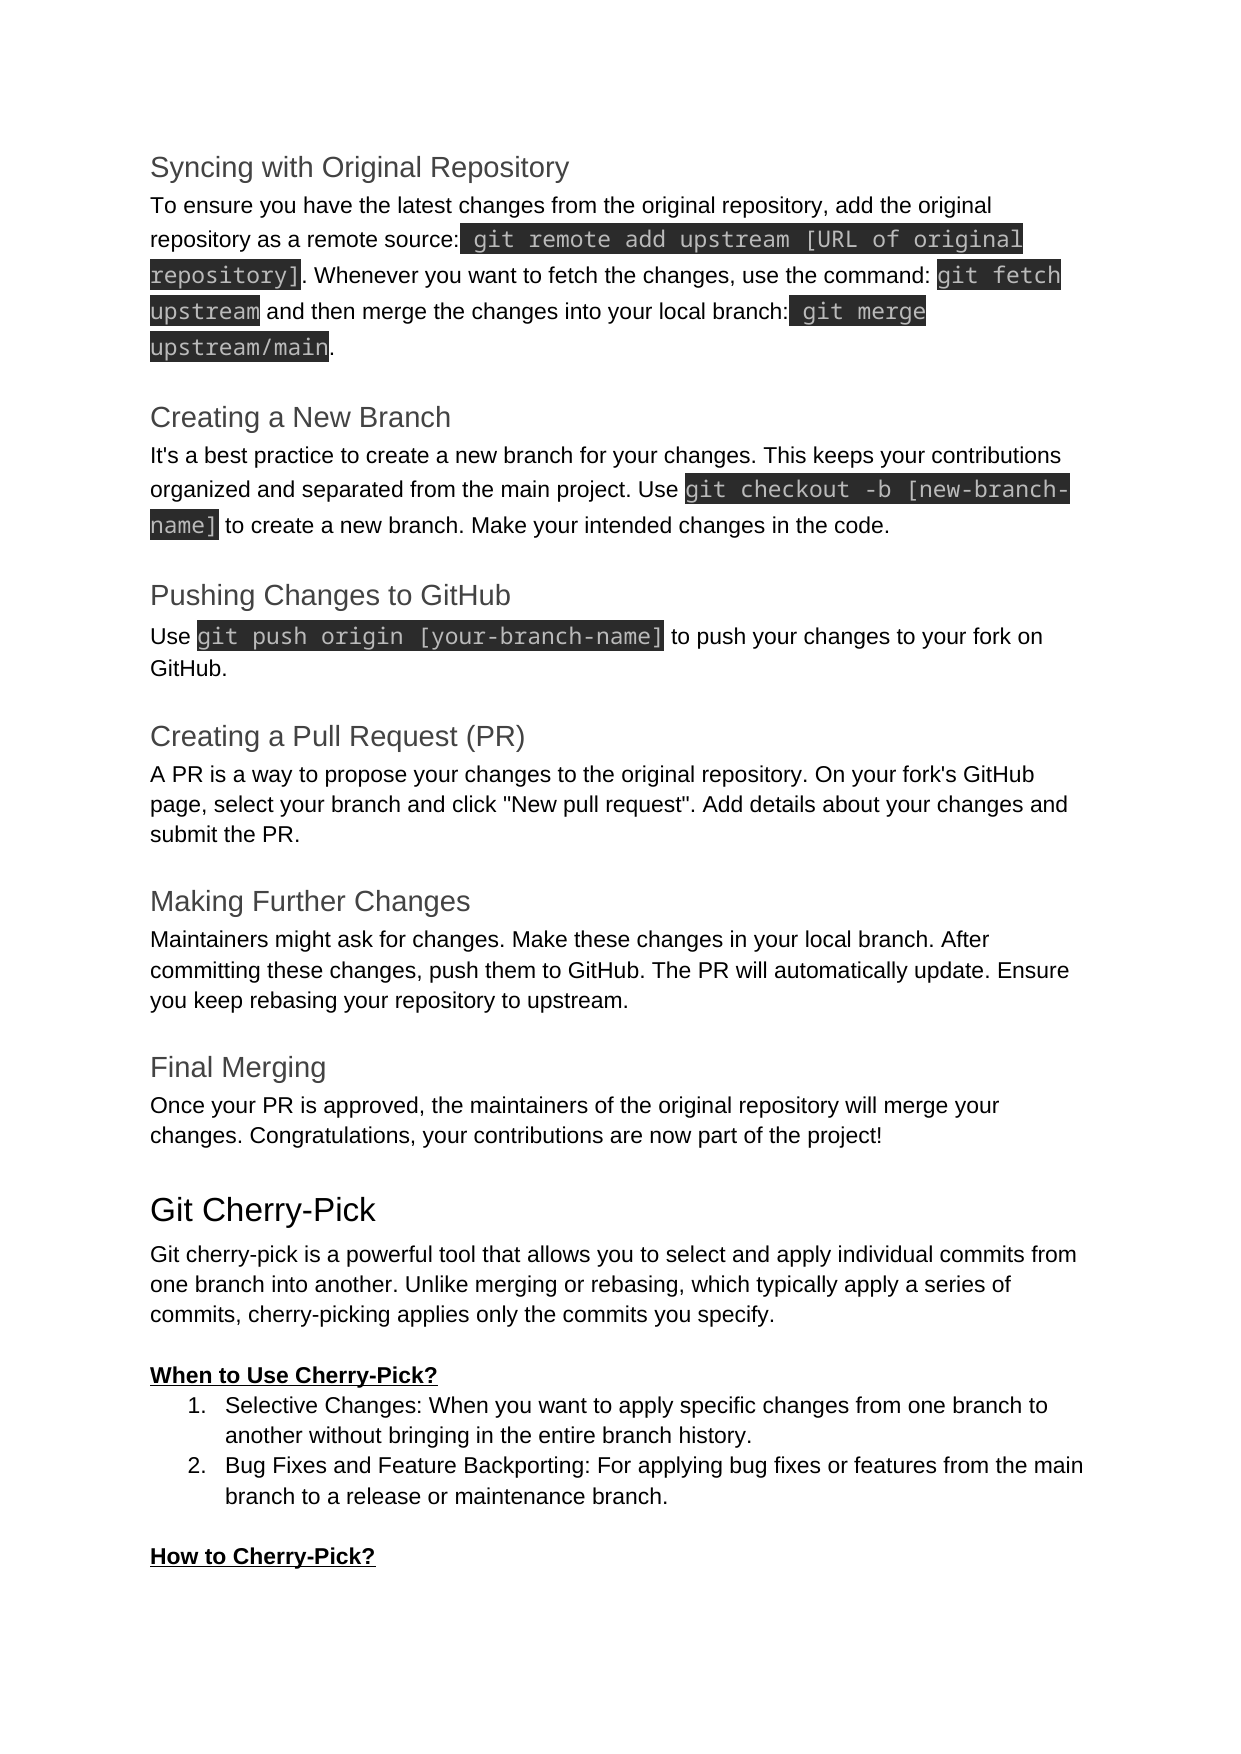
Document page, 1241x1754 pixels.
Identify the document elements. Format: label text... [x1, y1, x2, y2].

subtitle Pushing Changes to GitHub [150, 578, 1090, 612]
text How to Cherry-Pick? [150, 1543, 1090, 1569]
subtitle Final Merging [150, 1050, 1090, 1084]
subtitle Creating a Pull Request (PR) [150, 719, 1090, 752]
text Once your PR is approved, the maintainers of the original repository will merge your changes. Congratulations, your contributions are now part of the project! [150, 1092, 1090, 1149]
subtitle Making Further Changes [150, 884, 1090, 918]
subtitle Creating a New Branch [150, 400, 1090, 433]
list Bug Fixes and Feature Backporting: For applying bug fixes or features from the main branch to a release or maintenance branch. [187, 1452, 1090, 1509]
text To ensure you have the latest changes from the original repository, add the original repository as a remote source: git remote add upstream [URL of original repository]. Whenever you want to fetch the changes, use the command: git fetch upstream and then merge the changes into your local branch: git merge upstream/main. [150, 192, 1090, 362]
subtitle Syncing with Original Repository [150, 150, 1090, 183]
text Git cherry-pick is a powerful tool that allows you to select and apply individual commits from one branch into another. Unlike merging or rebasing, which typically apply a series of commits, cherry-picking applies only the commits you specify. [150, 1241, 1090, 1328]
text It's a best practice to create a new branch for your changes. This keeps your contributions organized and separated from the main project. Use git checkout -b [new-branch-name] to create a new branch. Make your intended changes in the code. [150, 442, 1090, 540]
text Use git push origin [your-branch-name] to push your changes to your fork on GitHub. [150, 620, 1090, 681]
text Maintainers might ask for changes. Make these changes in your local branch. After committing these changes, push them to GitHub. The PR will automatically update. Ensure you keep rebasing your repository to upstream. [150, 926, 1090, 1013]
text When to Use Cherry-Pick? [150, 1362, 1090, 1388]
subtitle Git Cherry-Pick [150, 1190, 1090, 1228]
list Selective Changes: When you want to apply specific changes from one branch to another without bringing in the entire branch history. [187, 1392, 1090, 1449]
text A PR is a way to propose your changes to the original repository. On your fork's GitHub page, select your branch and click "New pull request". Add details about your changes and submit the PR. [150, 761, 1090, 847]
